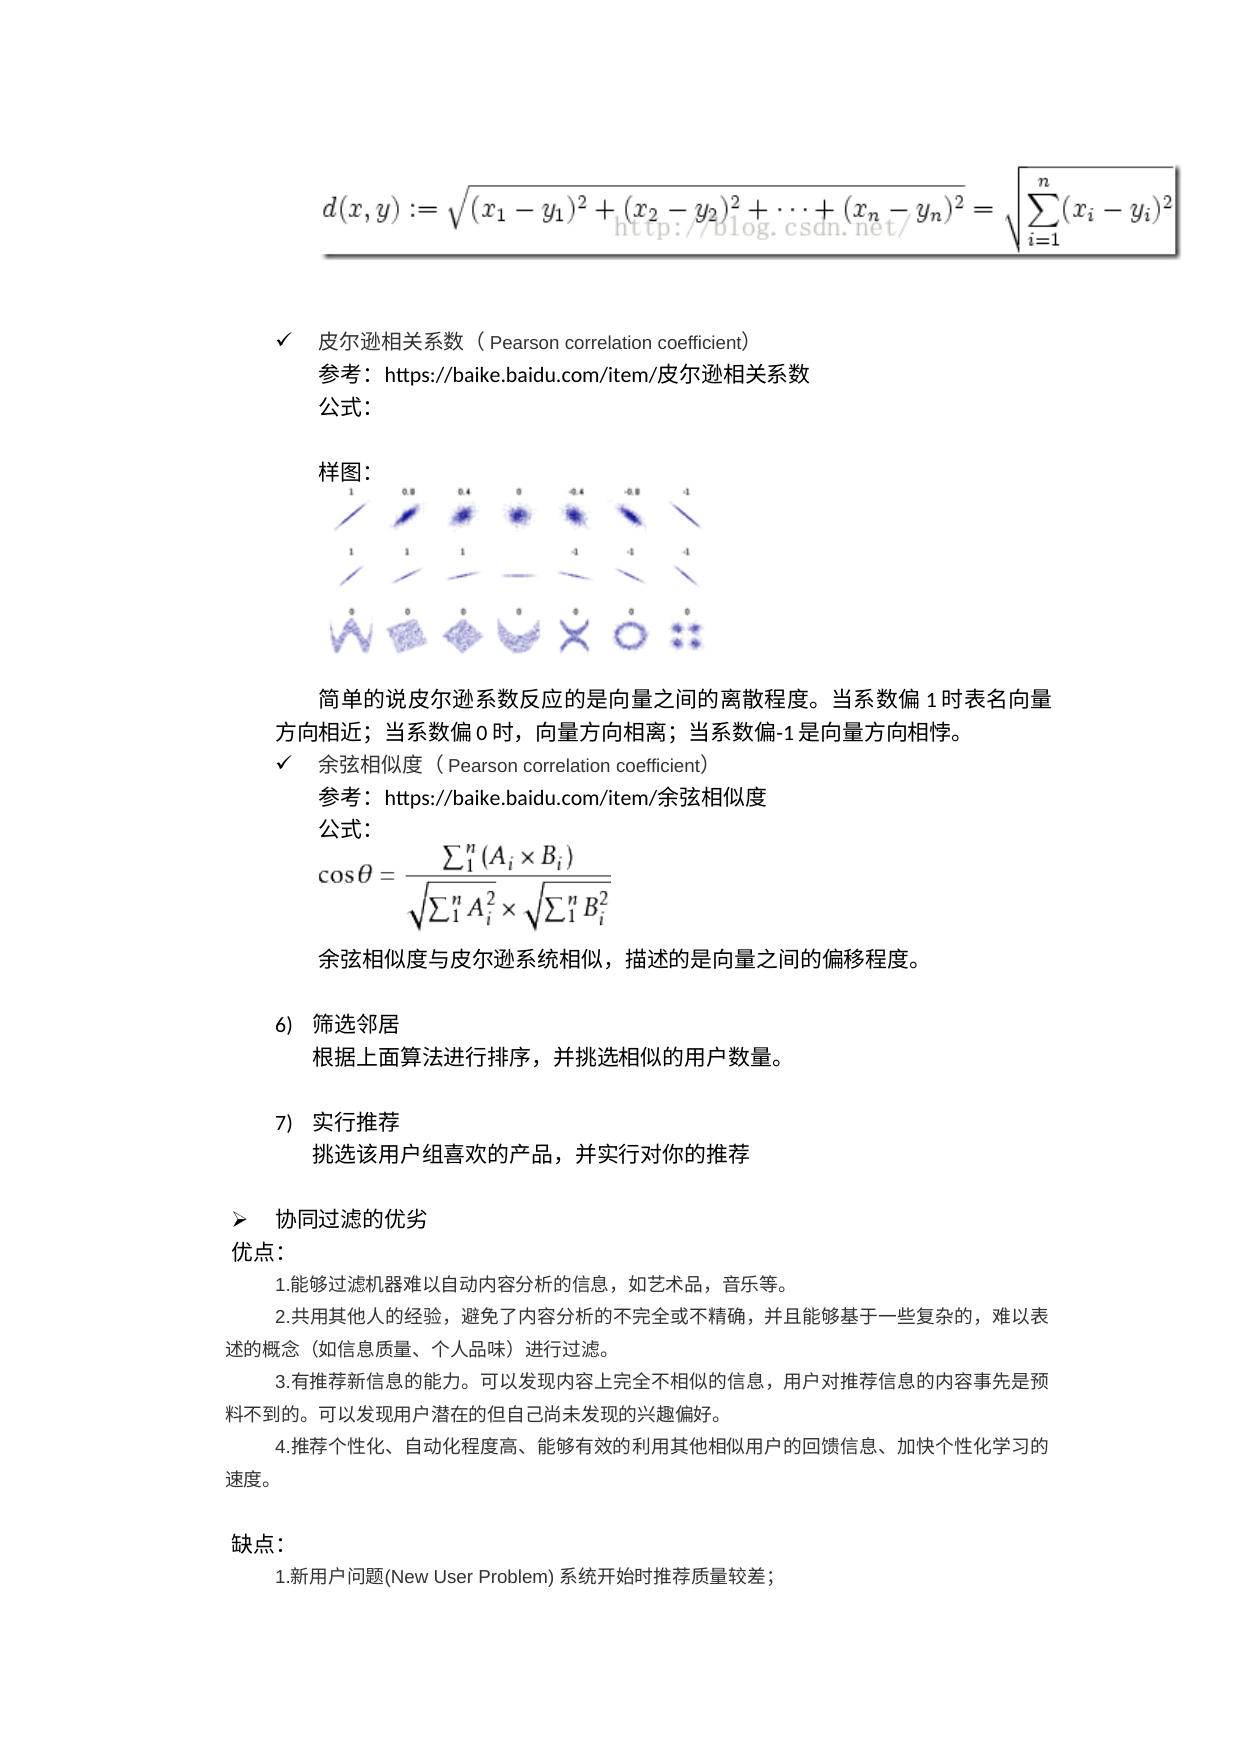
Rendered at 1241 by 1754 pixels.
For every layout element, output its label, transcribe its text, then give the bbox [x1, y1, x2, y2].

picture [318, 844, 611, 932]
text 2.共用其他人的经验，避免了内容分析的不完全或不精确，并且能够基于一些复杂的，难以表述的概念（如信息质量、个人品味）进行过滤。 [225, 1299, 1053, 1364]
text 余弦相似度与皮尔逊系统相似，描述的是向量之间的偏移程度。 [275, 942, 1053, 974]
text 缺点： [187, 1527, 1053, 1559]
text 参考：https://baike.baidu.com/item/皮尔逊相关系数 [275, 357, 1053, 389]
text 参考：https://baike.baidu.com/item/余弦相似度 [275, 779, 1053, 812]
list 皮尔逊相关系数（ Pearson correlation coefficient） [275, 324, 1053, 357]
list 协同过滤的优劣 [231, 1202, 1053, 1234]
picture [318, 487, 709, 666]
list 挑选该用户组喜欢的产品，并实行对你的推荐 [312, 1137, 1053, 1169]
text 公式： [275, 389, 1053, 422]
list 实行推荐 [275, 1104, 1053, 1137]
list 根据上面算法进行排序，并挑选相似的用户数量。 [312, 1039, 1053, 1072]
text 公式： [275, 812, 1053, 844]
picture [318, 162, 1184, 263]
text 简单的说皮尔逊系数反应的是向量之间的离散程度。当系数偏1时表名向量方向相近；当系数偏0时，向量方向相离；当系数偏-1是向量方向相悖。 [275, 682, 1053, 747]
text 1.能够过滤机器难以自动内容分析的信息，如艺术品，音乐等。 [225, 1267, 1053, 1299]
list 余弦相似度（ Pearson correlation coefficient） [275, 747, 1053, 779]
text 优点： [187, 1234, 1053, 1267]
text 1.新用户问题(New User Problem) 系统开始时推荐质量较差； [225, 1559, 1053, 1592]
text 样图： [275, 454, 1053, 487]
text 3.有推荐新信息的能力。可以发现内容上完全不相似的信息，用户对推荐信息的内容事先是预料不到的。可以发现用户潜在的但自己尚未发现的兴趣偏好。 [225, 1364, 1053, 1429]
text 4.推荐个性化、自动化程度高、能够有效的利用其他相似用户的回馈信息、加快个性化学习的速度。 [225, 1429, 1053, 1494]
list 筛选邻居 [275, 1007, 1053, 1039]
